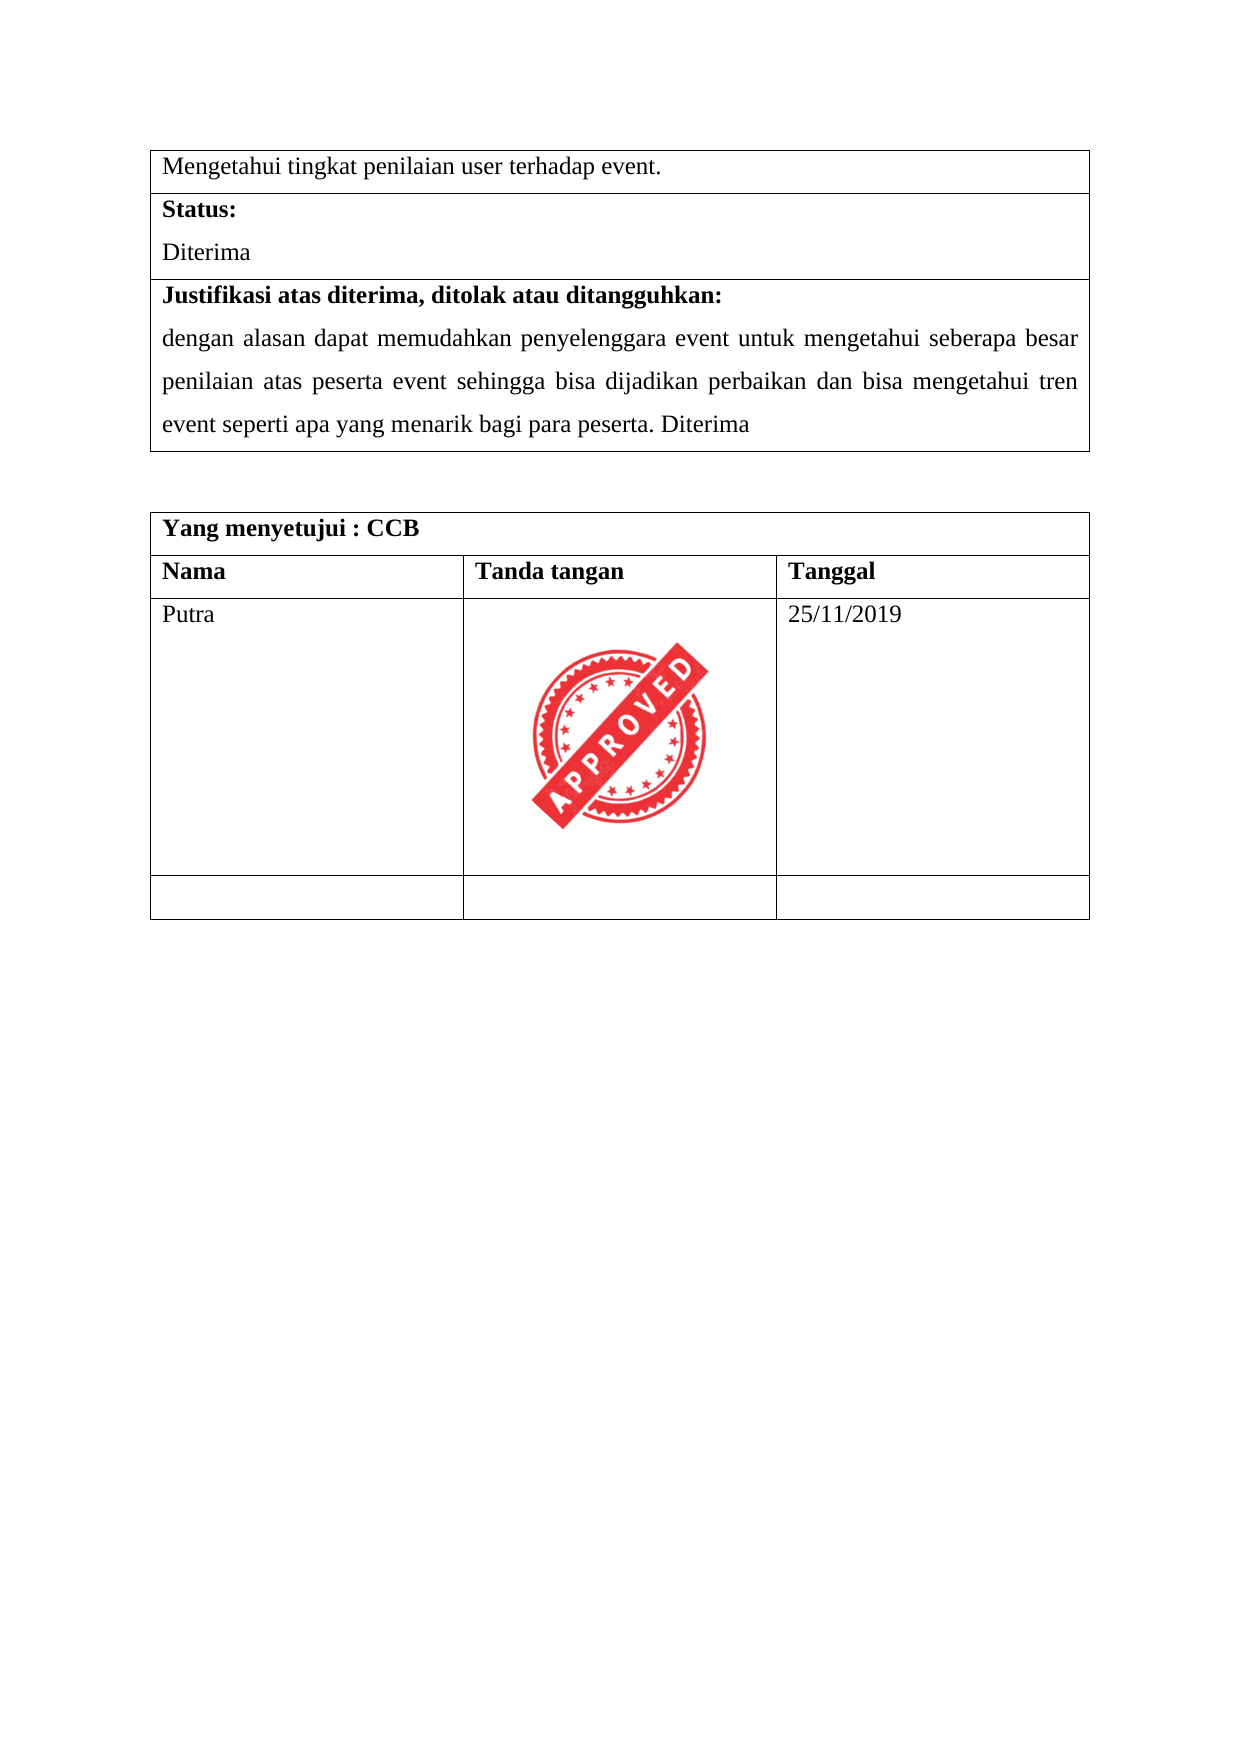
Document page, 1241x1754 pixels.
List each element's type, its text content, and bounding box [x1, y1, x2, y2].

table_cell [151, 876, 463, 919]
table_cell Nama [151, 556, 463, 598]
picture [484, 598, 756, 873]
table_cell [151, 151, 1089, 193]
table_cell Tanggal [777, 556, 1089, 598]
table_cell [777, 876, 1089, 919]
table_cell [464, 876, 776, 919]
table_header Yang menyetujui : CCB [151, 513, 1089, 555]
table_cell [464, 599, 776, 875]
table_cell Putra [151, 599, 463, 875]
table_cell Tanda tangan [464, 556, 776, 598]
table_cell Justifikasi atas diterima, ditolak atau ditangguhkan: dengan alasan dapat memudahkan penyelenggara event untuk mengetahui seberapa besar penilaian atas peserta event sehingga bisa dijadikan perbaikan dan bisa mengetahui tren event seperti apa yang menarik bagi para peserta. Diterima [151, 280, 1089, 451]
table_cell 25/11/2019 [777, 599, 1089, 875]
table_cell Status: Diterima [151, 194, 1089, 279]
